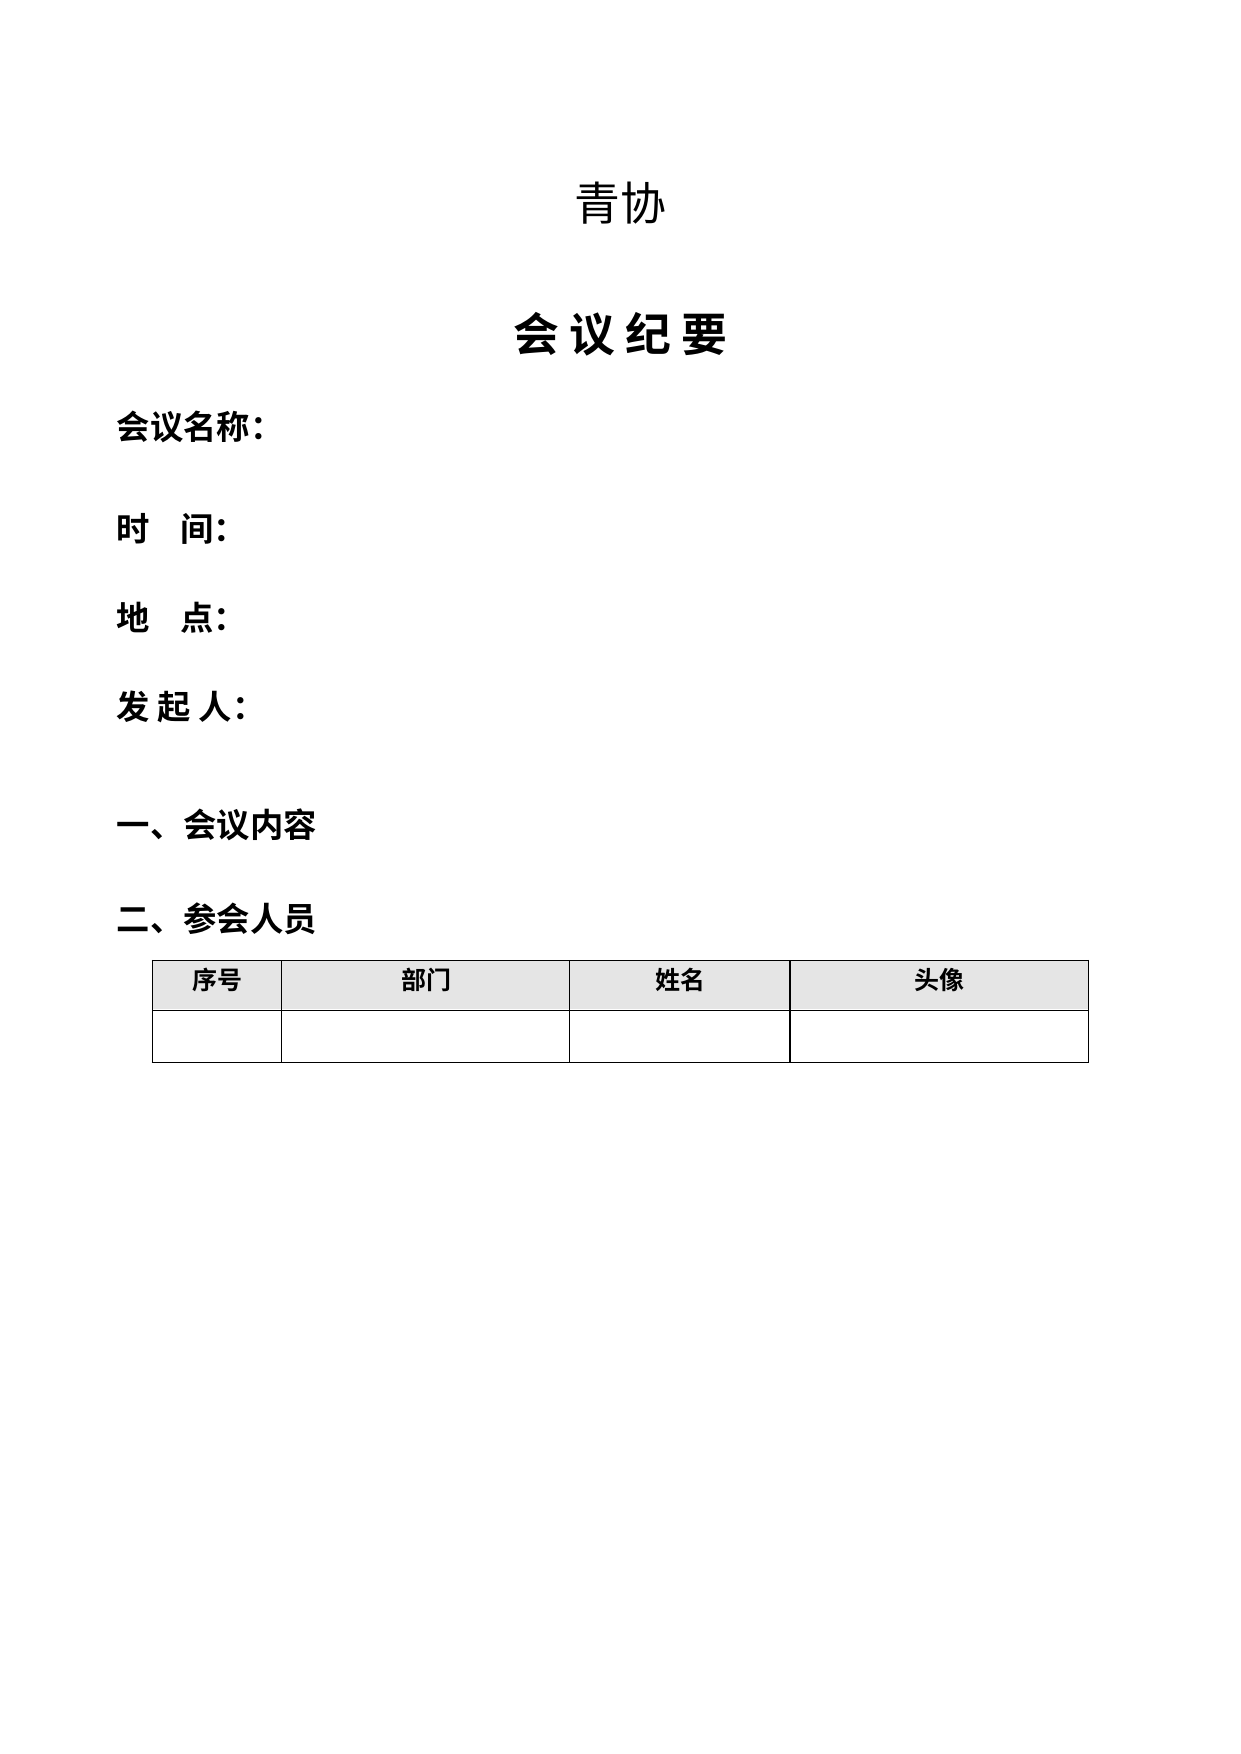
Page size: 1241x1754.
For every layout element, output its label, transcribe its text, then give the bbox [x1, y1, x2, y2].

table_header 姓名 [570, 961, 789, 1009]
text 地 点： [117, 583, 1123, 648]
list 会议内容 [117, 791, 1123, 856]
text 时 间： [117, 494, 1123, 559]
table_cell [282, 1011, 569, 1062]
table_cell [570, 1011, 789, 1062]
text 发 起 人： [117, 672, 1123, 737]
table_header 头像 [791, 961, 1088, 1009]
table_header 部门 [282, 961, 569, 1009]
text 会议名称： [117, 393, 1123, 458]
text 会 议 纪 要 [117, 283, 1123, 380]
text 青协 [117, 152, 1123, 249]
table_cell [791, 1011, 1088, 1062]
list 二、参会人员 [117, 885, 1123, 950]
table_cell [153, 1011, 281, 1062]
table_header 序号 [153, 961, 281, 1009]
